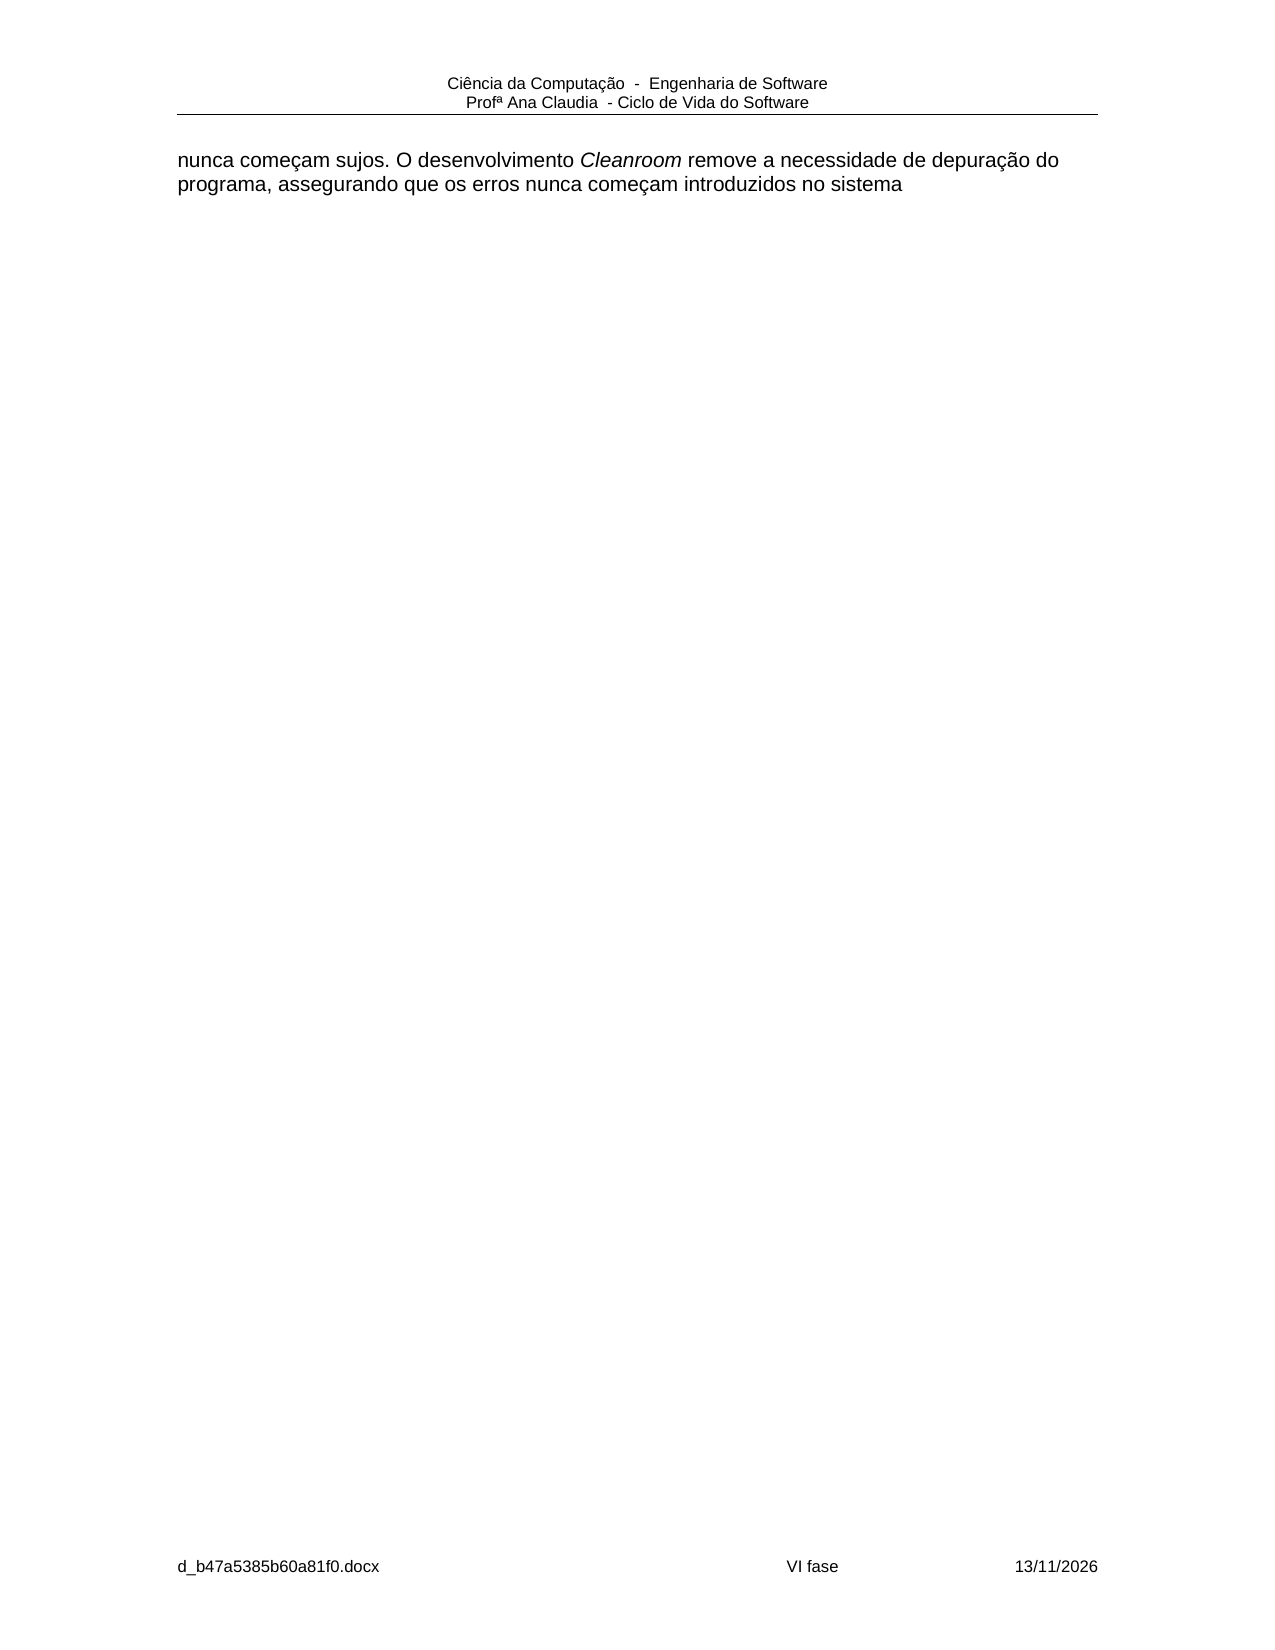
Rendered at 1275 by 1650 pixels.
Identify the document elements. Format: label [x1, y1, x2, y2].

text [177, 148, 1098, 196]
